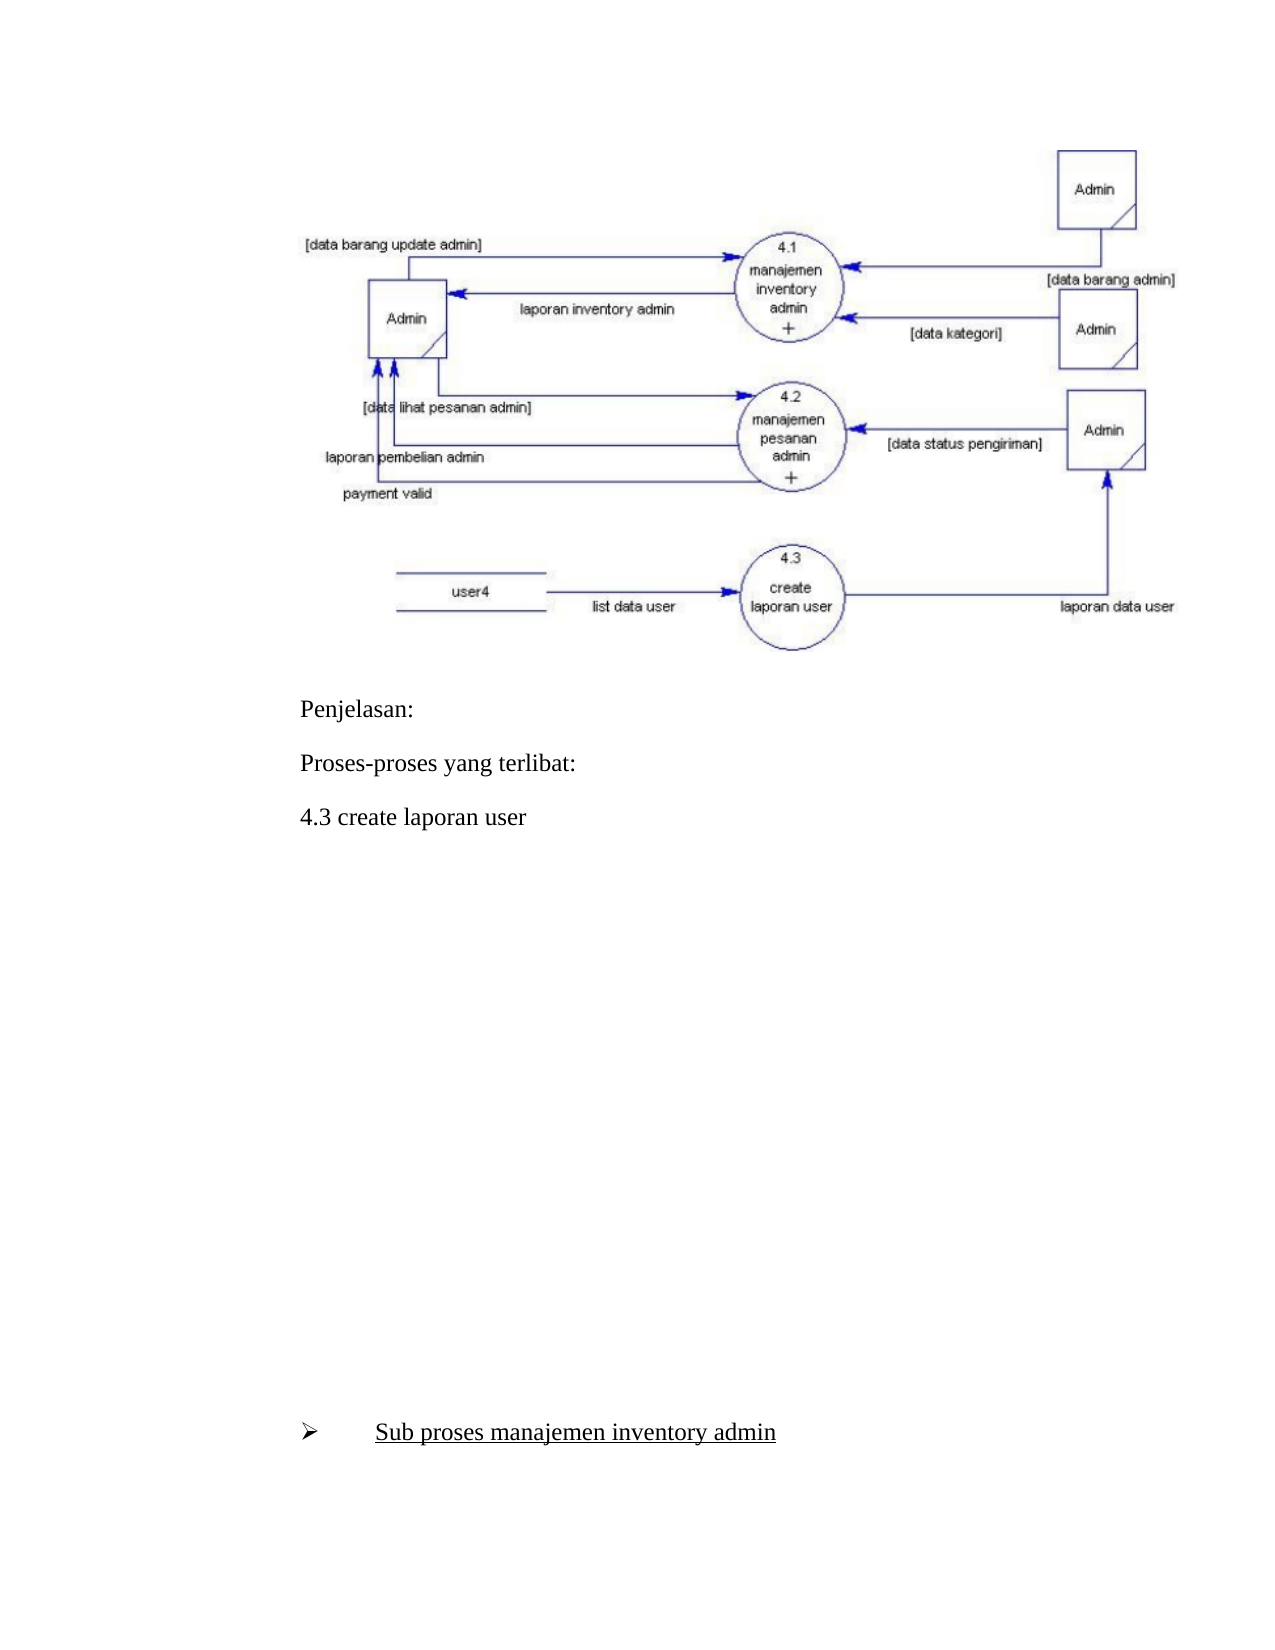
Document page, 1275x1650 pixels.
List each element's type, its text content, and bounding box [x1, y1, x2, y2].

list Sub proses manajemen inventory admin [300, 1417, 1125, 1445]
text Penjelasan: [300, 694, 1125, 723]
picture [225, 150, 1200, 660]
text Proses-proses yang terlibat: [300, 748, 1125, 777]
text 4.3 create laporan user [300, 802, 1125, 831]
